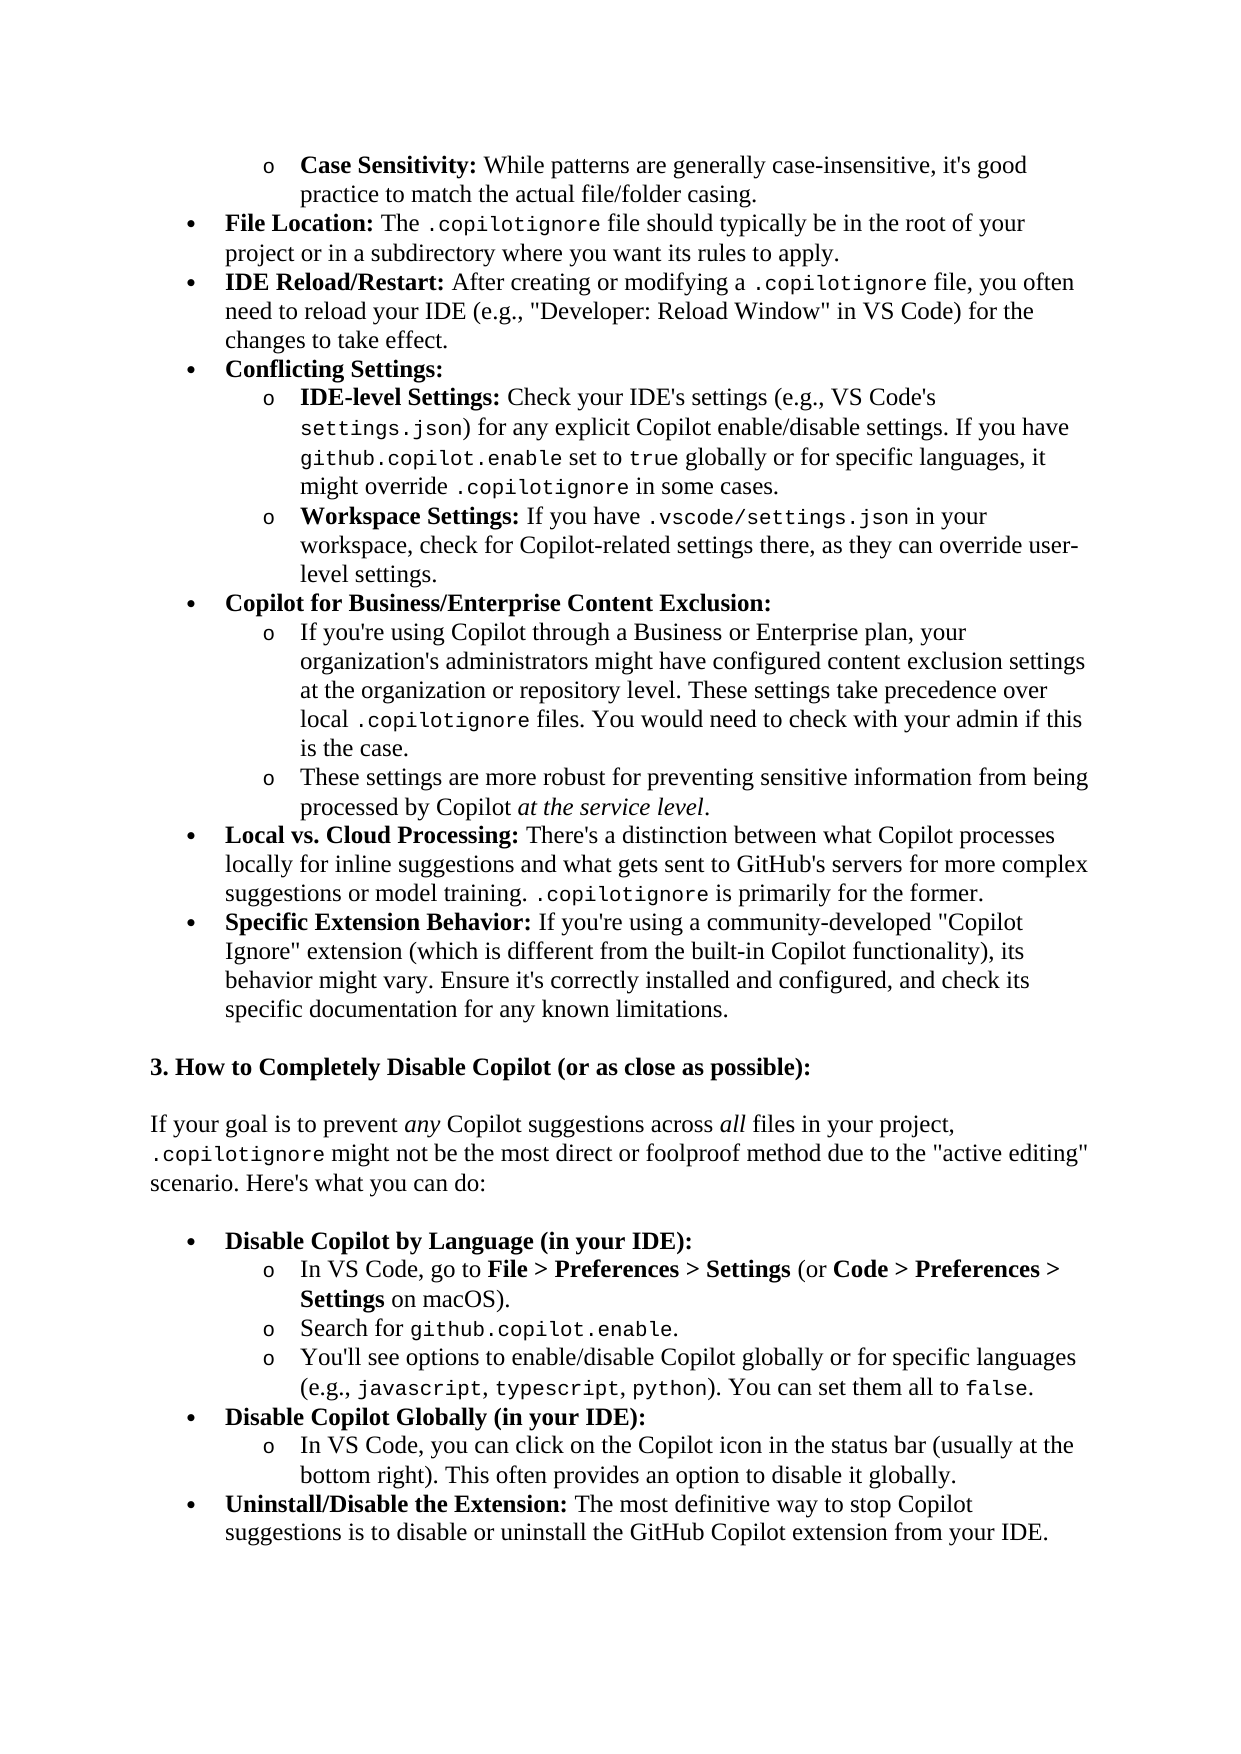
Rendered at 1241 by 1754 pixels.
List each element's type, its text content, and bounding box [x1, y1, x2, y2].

list Disable Copilot Globally (in your IDE): [187, 1402, 1090, 1430]
list In VS Code, go to File > Preferences > Settings (or Code > Preferences > Settings on macOS). [262, 1254, 1090, 1313]
list Workspace Settings: If you have .vscode/settings.json in your workspace, check for Copilot-related settings there, as they can override user-level settings. [262, 501, 1090, 588]
list Copilot for Business/Enterprise Content Exclusion: [187, 588, 1090, 617]
list Disable Copilot by Language (in your IDE): [187, 1226, 1090, 1254]
list File Location: The .copilotignore file should typically be in the root of your project or in a subdirectory where you want its rules to apply. [187, 208, 1090, 267]
list Conflicting Settings: [187, 354, 1090, 382]
text 3. How to Completely Disable Copilot (or as close as possible): [150, 1052, 1090, 1080]
text If your goal is to prevent any Copilot suggestions across all files in your project, .copilotignore might not be the most direct or foolproof method due to the "active editing" scenario. Here's what you can do: [150, 1109, 1090, 1197]
list Local vs. Cloud Processing: There's a distinction between what Copilot processes locally for inline suggestions and what gets sent to GitHub's servers for more complex suggestions or model training. .copilotignore is primarily for the former. [187, 820, 1090, 907]
list Specific Extension Behavior: If you're using a community-developed "Copilot Ignore" extension (which is different from the built-in Copilot functionality), its behavior might vary. Ensure it's correctly installed and configured, and check its specific documentation for any known limitations. [187, 907, 1090, 1022]
list Case Sensitivity: While patterns are generally case-insensitive, it's good practice to match the actual file/folder casing. [262, 150, 1090, 208]
list Search for github.copilot.enable. [262, 1313, 1090, 1342]
list Uninstall/Disable the Extension: The most definitive way to stop Copilot suggestions is to disable or uninstall the GitHub Copilot extension from your IDE. [187, 1489, 1090, 1546]
list IDE-level Settings: Check your IDE's settings (e.g., VS Code's settings.json) for any explicit Copilot enable/disable settings. If you have github.copilot.enable set to true globally or for specific languages, it might override .copilotignore in some cases. [262, 382, 1090, 501]
list These settings are more robust for preventing sensitive information from being processed by Copilot at the service level. [262, 762, 1090, 820]
list IDE Reload/Restart: After creating or modifying a .copilotignore file, you often need to reload your IDE (e.g., "Developer: Reload Window" in VS Code) for the changes to take effect. [187, 267, 1090, 354]
list In VS Code, you can click on the Copilot icon in the status bar (usually at the bottom right). This often provides an option to disable it globally. [262, 1430, 1090, 1489]
list You'll see options to enable/disable Copilot globally or for specific languages (e.g., javascript, typescript, python). You can set them all to false. [262, 1342, 1090, 1402]
list If you're using Copilot through a Business or Enterprise plan, your organization's administrators might have configured content exclusion settings at the organization or repository level. These settings take precedence over local .copilotignore files. You would need to check with your admin if this is the case. [262, 617, 1090, 762]
